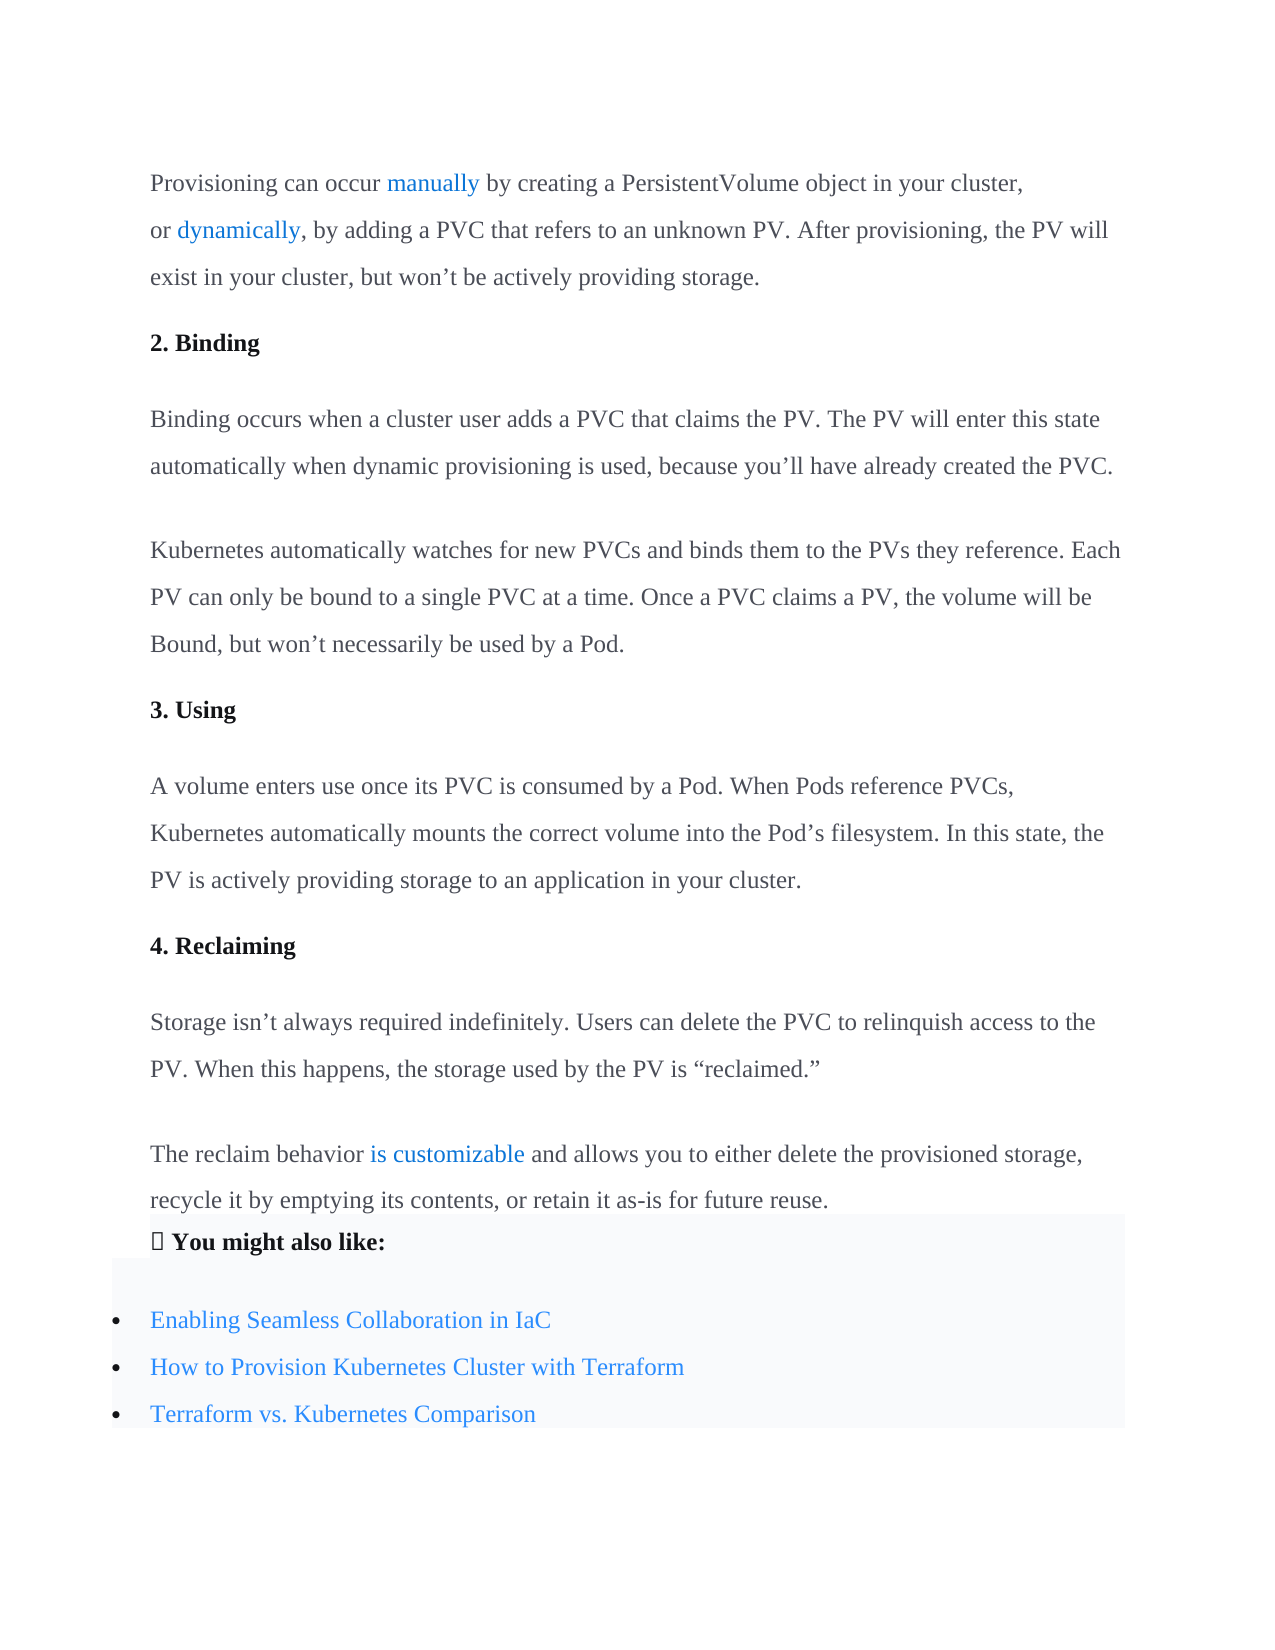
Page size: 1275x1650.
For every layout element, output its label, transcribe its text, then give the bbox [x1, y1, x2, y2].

text 2. Binding [150, 328, 1125, 357]
text 4. Reclaiming [150, 931, 1125, 960]
list Terraform vs. Kubernetes Comparison [112, 1381, 1125, 1428]
text The reclaim behavior is customizable and allows you to either delete the provisioned storage, recycle it by emptying its contents, or retain it as-is for future reuse. [150, 1121, 1125, 1214]
text Storage isn’t always required indefinitely. Users can delete the PVC to relinquish access to the PV. When this happens, the storage used by the PV is “reclaimed.” [150, 989, 1125, 1083]
list Enabling Seamless Collaboration in IaC [112, 1287, 1125, 1334]
list How to Provision Kubernetes Cluster with Terraform [112, 1334, 1125, 1381]
text 💡 You might also like: [150, 1214, 1125, 1258]
text Provisioning can occur manually by creating a PersistentVolume object in your cluster, or dynamically, by adding a PVC that refers to an unknown PV. After provisioning, the PV will exist in your cluster, but won’t be actively providing storage. [150, 150, 1125, 291]
text 3. Using [150, 695, 1125, 724]
text Kubernetes automatically watches for new PVCs and binds them to the PVs they reference. Each PV can only be bound to a single PVC at a time. Once a PVC claims a PV, the volume will be Bound, but won’t necessarily be used by a Pod. [150, 517, 1125, 658]
text Binding occurs when a cluster user adds a PVC that claims the PV. The PV will enter this state automatically when dynamic provisioning is used, because you’ll have already created the PVC. [150, 386, 1125, 480]
text A volume enters use once its PVC is consumed by a Pod. When Pods reference PVCs, Kubernetes automatically mounts the correct volume into the Pod’s filesystem. In this state, the PV is actively providing storage to an application in your cluster. [150, 753, 1125, 894]
